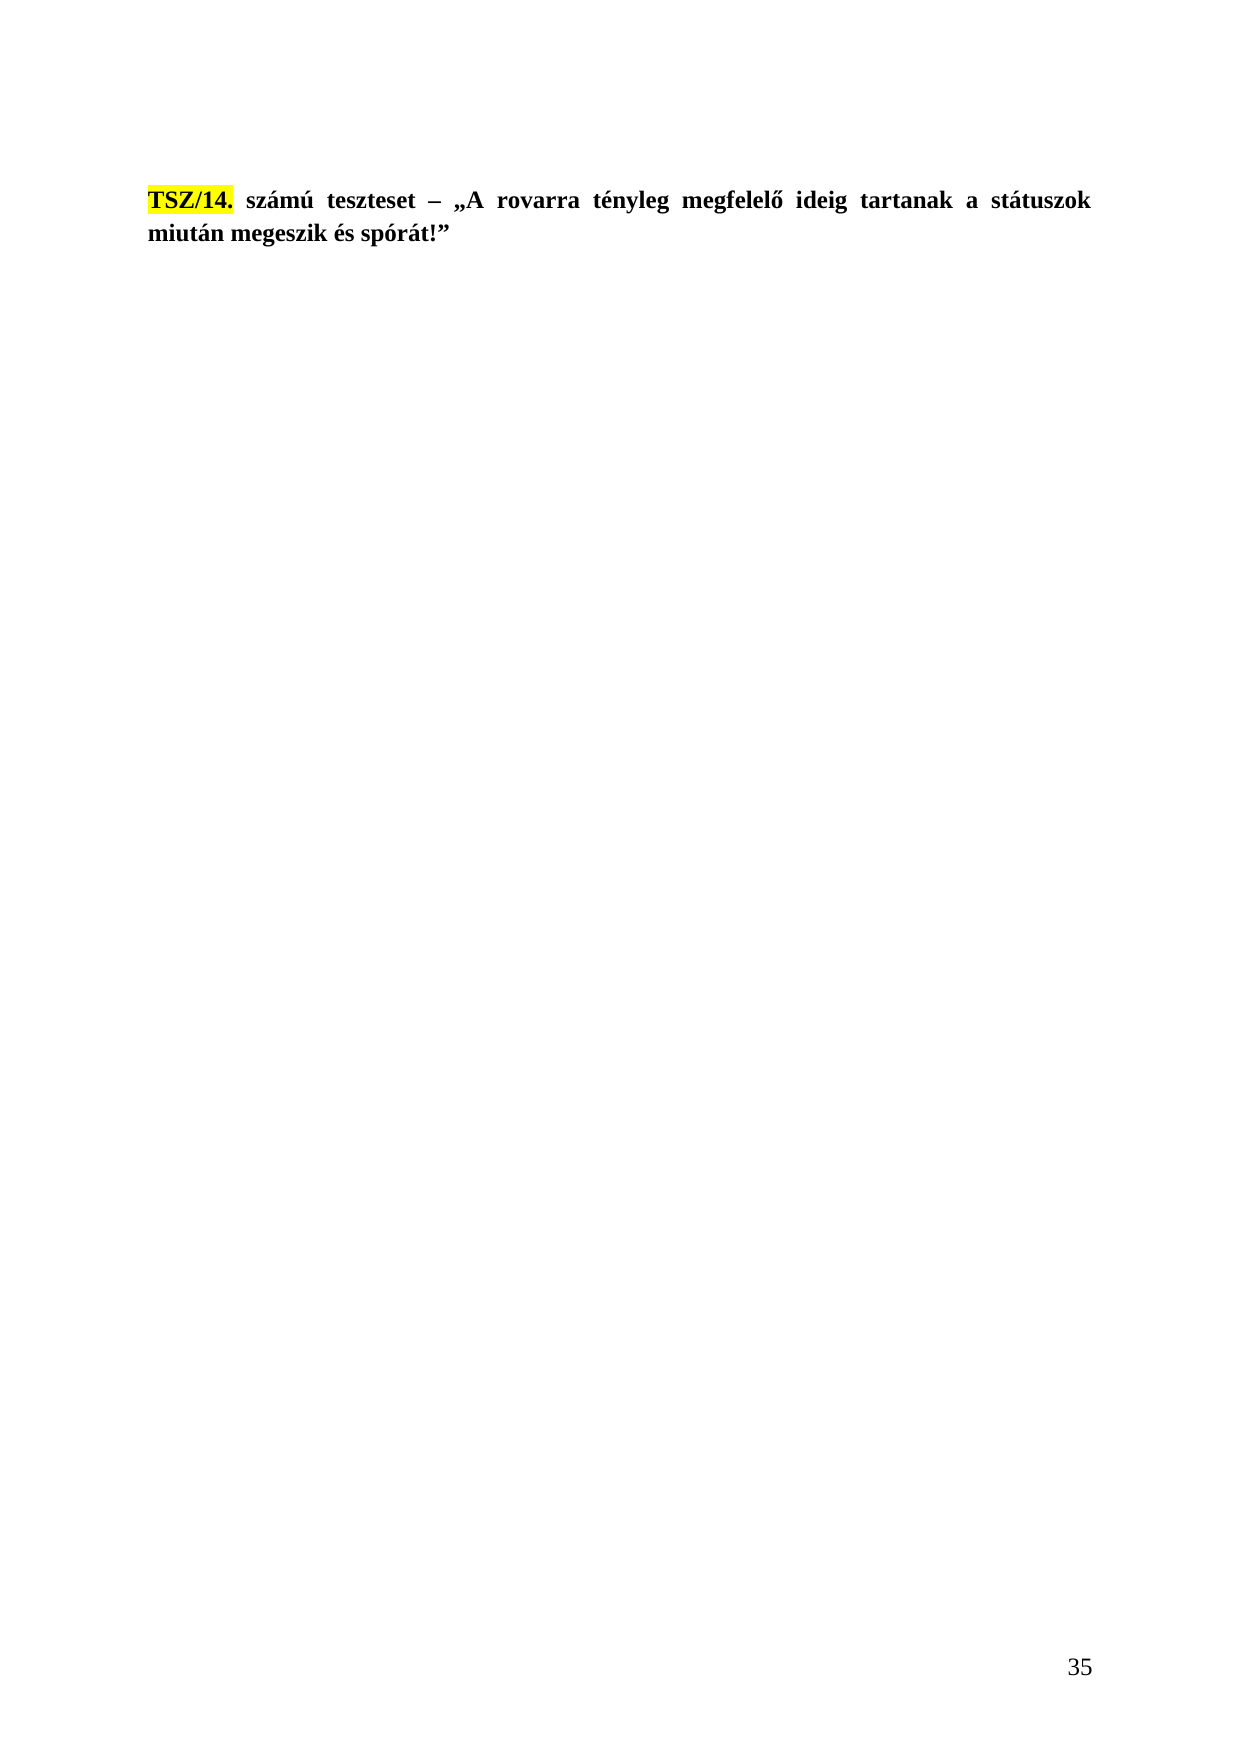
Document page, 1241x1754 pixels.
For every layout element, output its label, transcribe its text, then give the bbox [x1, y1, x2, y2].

subtitle TSZ/14. számú teszteset – „A rovarra tényleg megfelelő ideig tartanak a státuszok miután megeszik és spórát!” [148, 185, 1093, 247]
